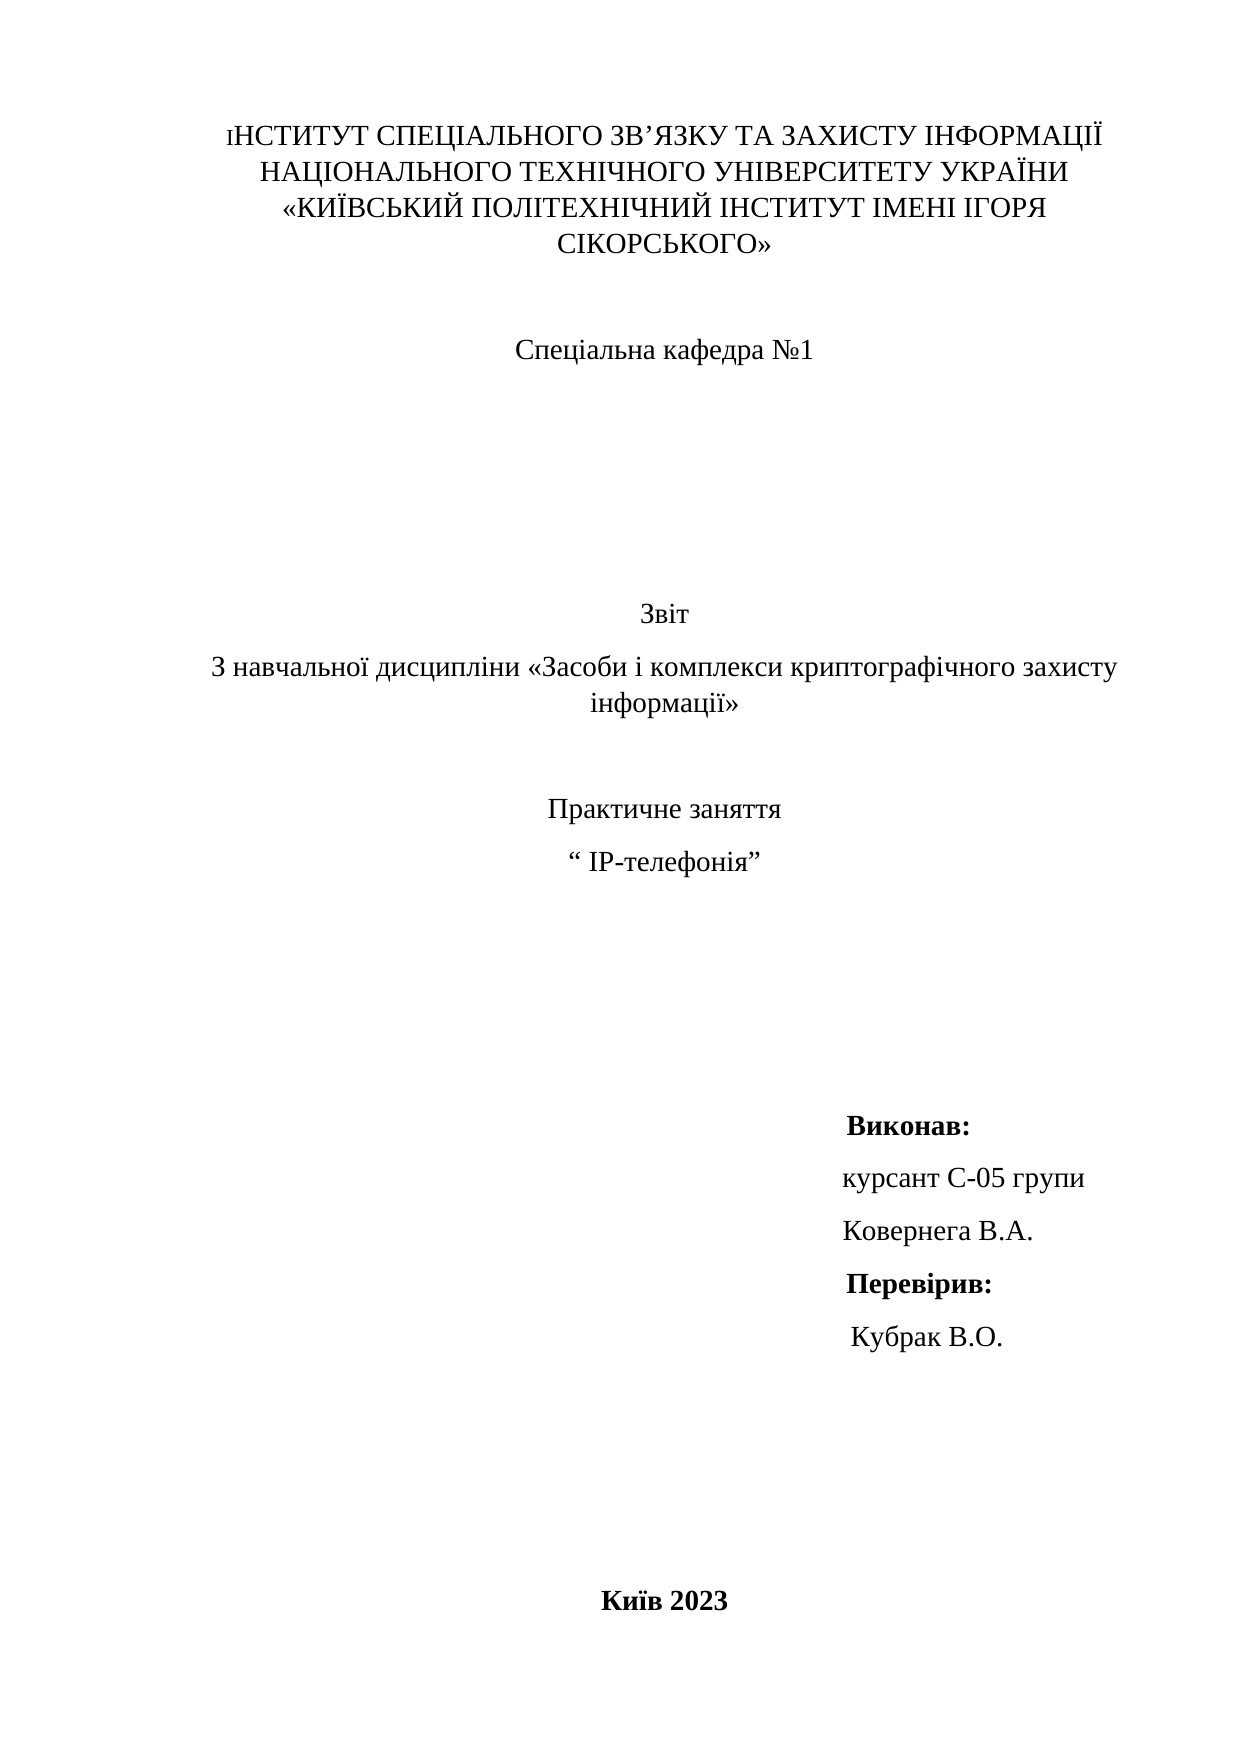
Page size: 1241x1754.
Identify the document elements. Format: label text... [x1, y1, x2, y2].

text “ IP-телефонія” [177, 844, 1152, 877]
text Виконав: [177, 1108, 1152, 1141]
text Кубрак В.О. [177, 1319, 1152, 1352]
text Cпеціальна кафедра №1 [177, 332, 1152, 366]
text курсант С-05 групи [177, 1161, 1152, 1194]
text З навчальної дисципліни «Засоби і комплекси криптографічного захисту інформації» [177, 649, 1152, 719]
text Звіт [177, 596, 1152, 630]
text Київ 2023 [177, 1583, 1152, 1617]
text ІНСТИТУТ СПЕЦІАЛЬНОГО ЗВ’ЯЗКУ ТА ЗАХИСТУ ІНФОРМАЦІЇ НАЦІОНАЛЬНОГО ТЕХНІЧНОГО УНІВЕРСИТЕТУ УКРАЇНИ «КИЇВСЬКИЙ ПОЛІТЕХНІЧНИЙ ІНСТИТУТ ІМЕНІ ІГОРЯ СІКОРСЬКОГО» [177, 118, 1152, 260]
text Ковернега В.А. [177, 1213, 1152, 1247]
text Перевірив: [177, 1266, 1152, 1300]
text Практичне заняття [177, 791, 1152, 824]
